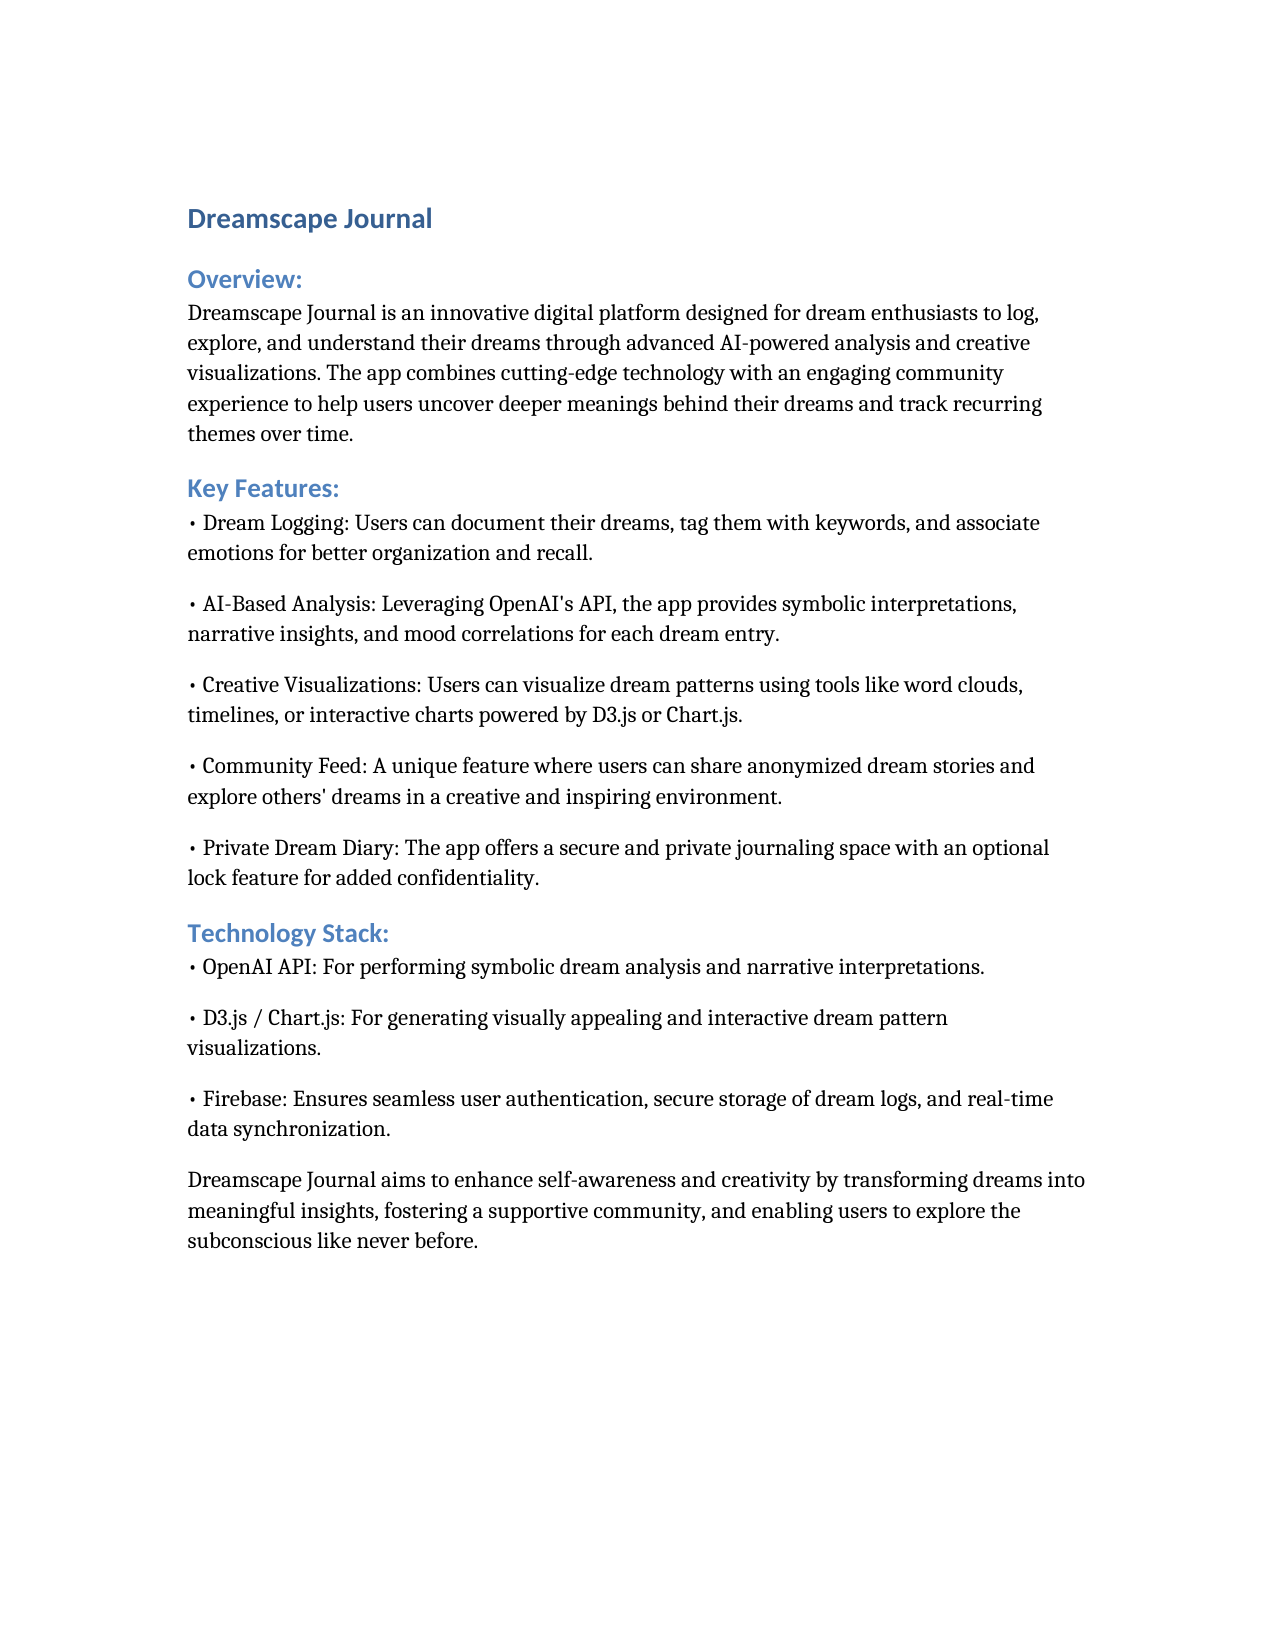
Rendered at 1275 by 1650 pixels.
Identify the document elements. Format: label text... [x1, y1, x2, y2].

text • Community Feed: A unique feature where users can share anonymized dream stories and explore others' dreams in a creative and inspiring environment. [187, 753, 1087, 810]
text • AI-Based Analysis: Leveraging OpenAI's API, the app provides symbolic interpretations, narrative insights, and mood correlations for each dream entry. [187, 591, 1087, 647]
text • OpenAI API: For performing symbolic dream analysis and narrative interpretations. [187, 954, 1087, 980]
subtitle Overview: [187, 262, 1087, 295]
text • Dream Logging: Users can document their dreams, tag them with keywords, and associate emotions for better organization and recall. [187, 509, 1087, 566]
text Dreamscape Journal aims to enhance self-awareness and creativity by transforming dreams into meaningful insights, fostering a supportive community, and enabling users to explore the subconscious like never before. [187, 1167, 1087, 1254]
text • D3.js / Chart.js: For generating visually appealing and interactive dream pattern visualizations. [187, 1005, 1087, 1061]
text • Private Dream Diary: The app offers a secure and private journaling space with an optional lock feature for added confidentiality. [187, 834, 1087, 891]
subtitle Key Features: [187, 472, 1087, 504]
subtitle Technology Stack: [187, 916, 1087, 949]
text • Firebase: Ensures seamless user authentication, secure storage of dream logs, and real-time data synchronization. [187, 1086, 1087, 1142]
text Dreamscape Journal is an innovative digital platform designed for dream enthusiasts to log, explore, and understand their dreams through advanced AI-powered analysis and creative visualizations. The app combines cutting-edge technology with an engaging community experience to help users uncover deeper meanings behind their dreams and track recurring themes over time. [187, 300, 1087, 447]
text • Creative Visualizations: Users can visualize dream patterns using tools like word clouds, timelines, or interactive charts powered by D3.js or Chart.js. [187, 672, 1087, 728]
subtitle Dreamscape Journal [187, 200, 1087, 236]
